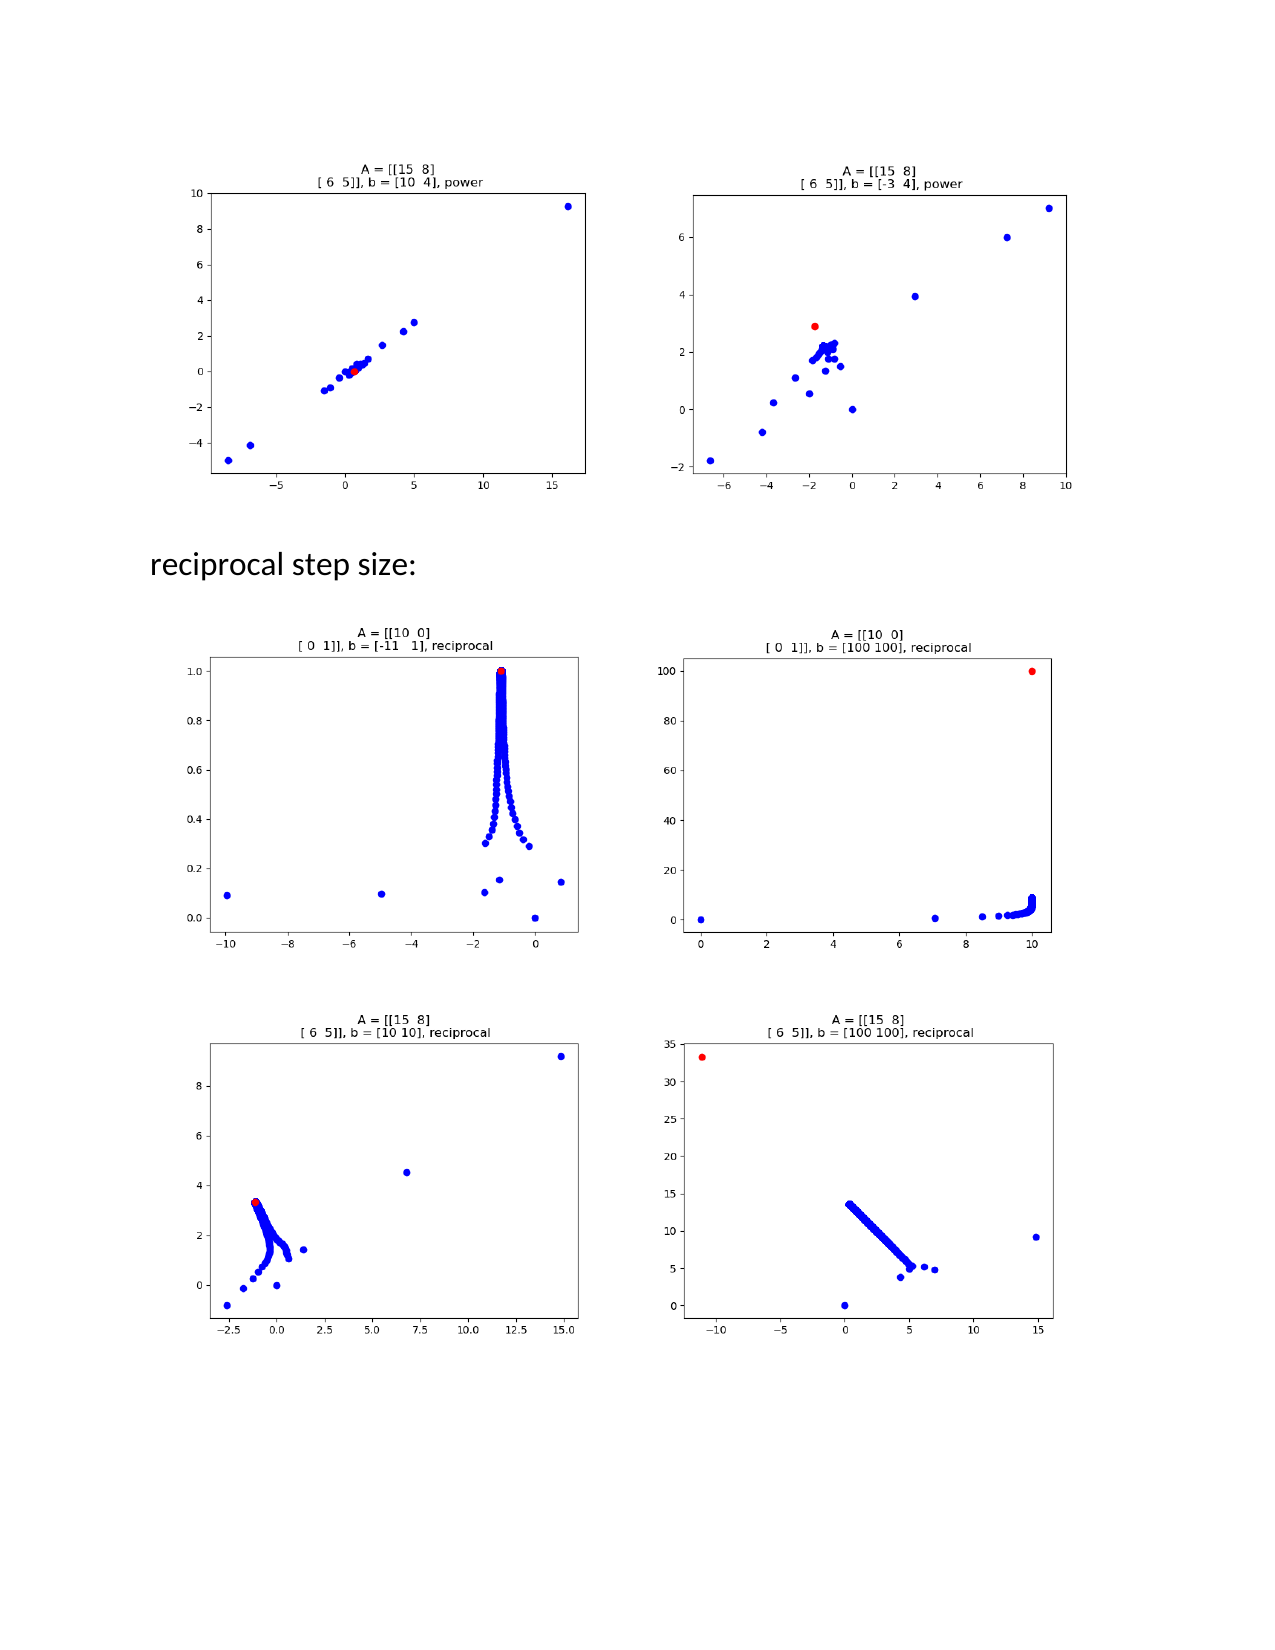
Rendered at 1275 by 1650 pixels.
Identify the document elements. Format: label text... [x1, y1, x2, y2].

text reciprocal step size: [150, 543, 1125, 583]
picture [150, 150, 1114, 513]
picture [150, 613, 1098, 971]
picture [150, 1000, 1100, 1357]
